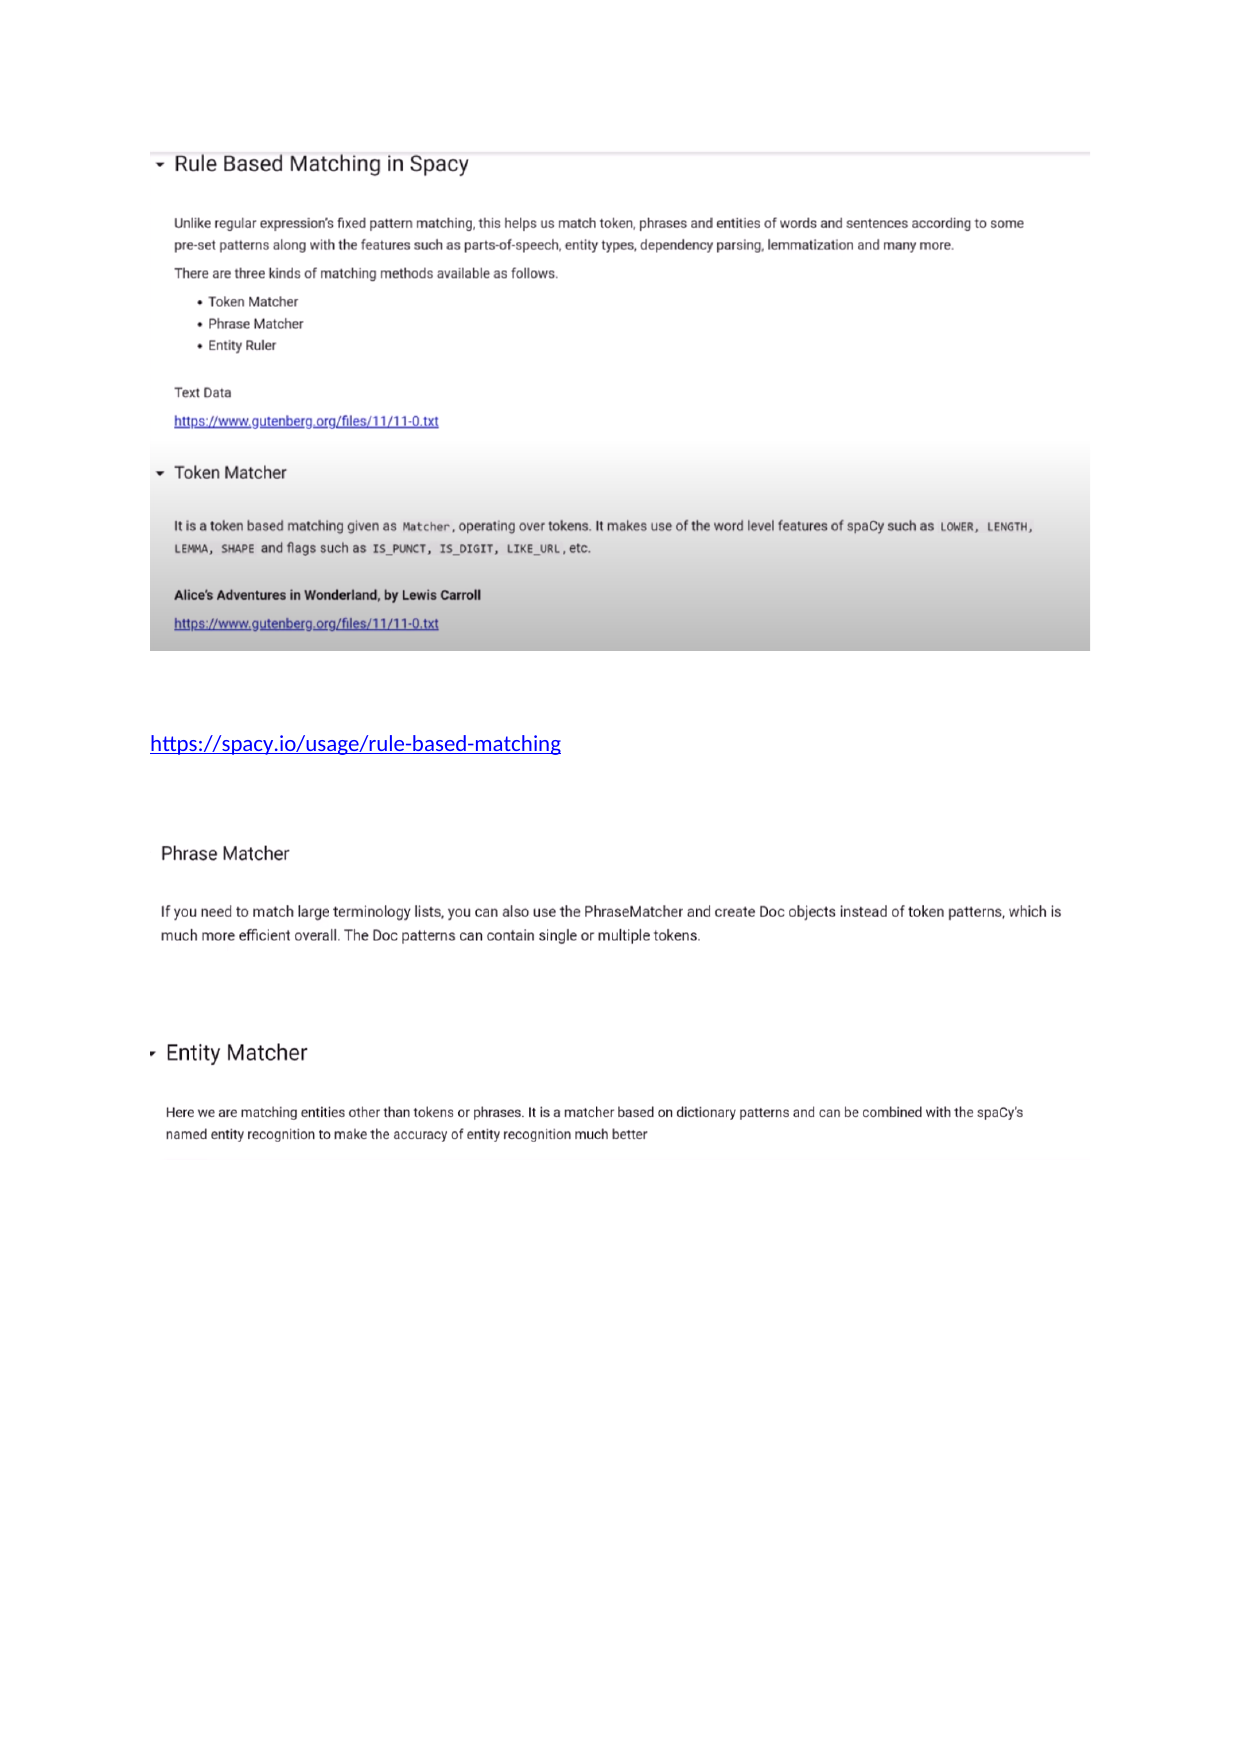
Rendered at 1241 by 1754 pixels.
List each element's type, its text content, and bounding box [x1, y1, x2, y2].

picture [150, 835, 1091, 952]
picture [150, 1029, 1091, 1160]
text https://spacy.io/usage/rule-based-matching [150, 729, 1090, 757]
picture [150, 150, 1091, 651]
